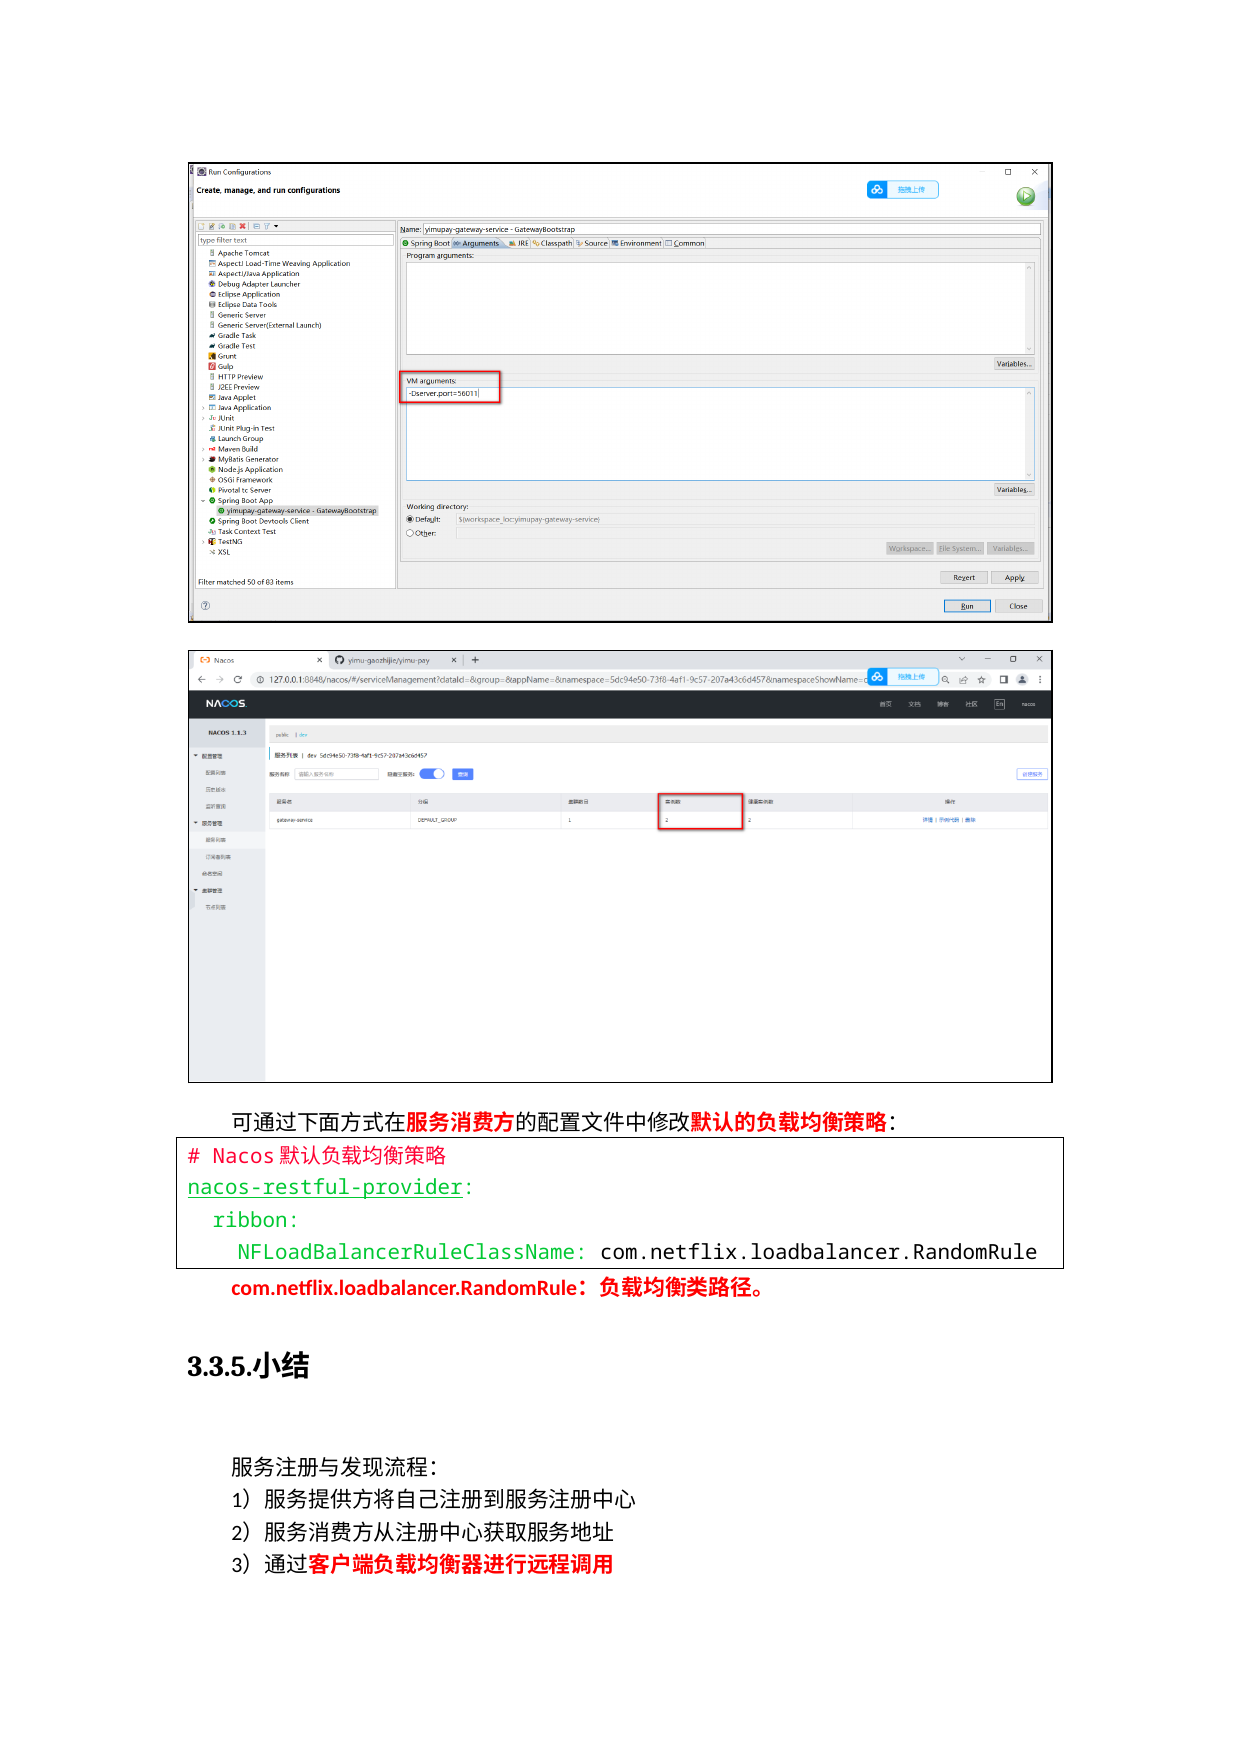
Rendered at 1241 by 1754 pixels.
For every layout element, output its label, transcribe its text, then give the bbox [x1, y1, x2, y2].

text 可通过下面方式在服务消费方的配置文件中修改默认的负载均衡策略： [187, 1104, 1053, 1137]
table_header # Nacos默认负载均衡策略 nacos-restful-provider: ribbon: NFLoadBalancerRuleClassName: com.netflix.loadbalancer.RandomRule [177, 1138, 1063, 1268]
text 服务注册与发现流程： [187, 1449, 1053, 1482]
picture [189, 651, 1051, 1082]
text com.netflix.loadbalancer.RandomRule：负载均衡类路径。 [187, 1269, 1053, 1302]
subtitle 3.3.5.小结 [187, 1331, 1053, 1396]
picture [189, 164, 1051, 621]
text 3）通过客户端负载均衡器进行远程调用 [187, 1547, 1053, 1579]
text 1）服务提供方将自己注册到服务注册中心 [187, 1482, 1053, 1514]
text 2）服务消费方从注册中心获取服务地址 [187, 1514, 1053, 1547]
